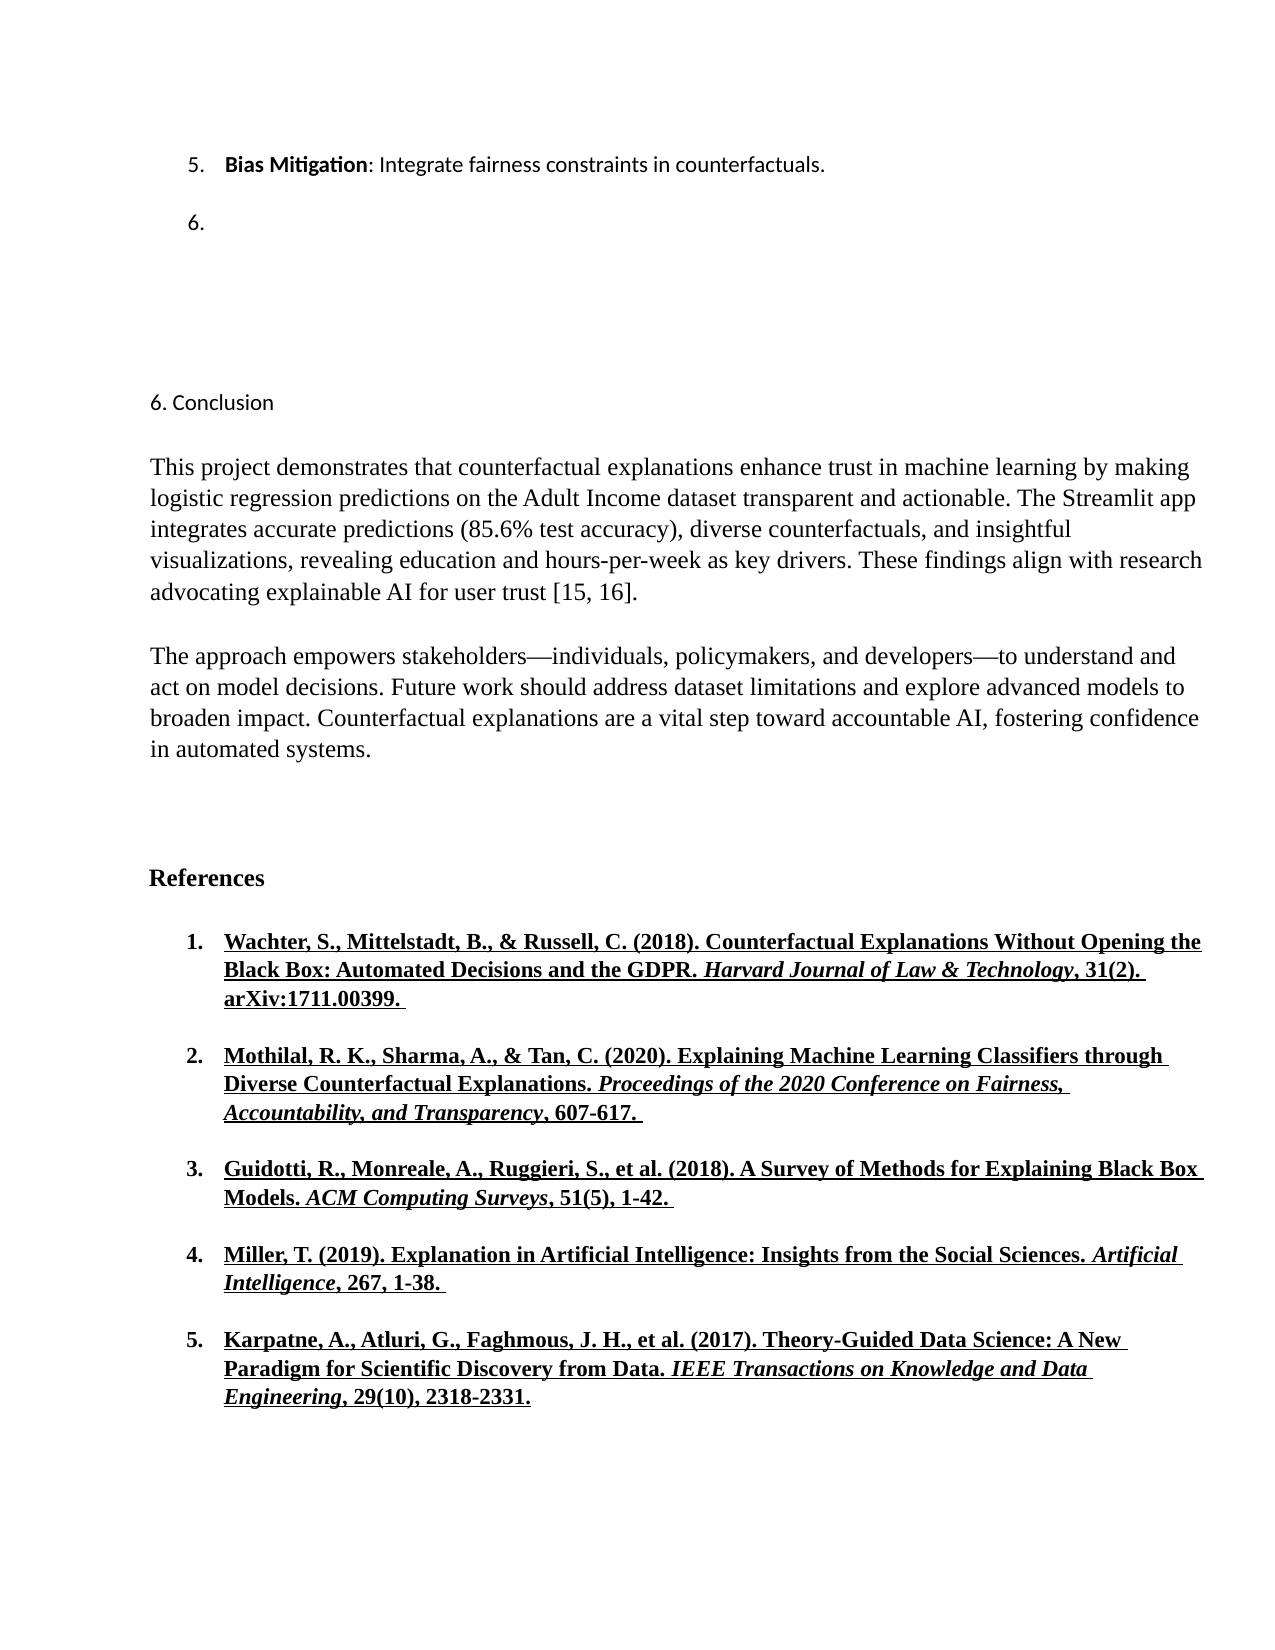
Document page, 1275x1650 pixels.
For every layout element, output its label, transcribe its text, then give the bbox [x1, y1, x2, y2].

list Guidotti, R., Monreale, A., Ruggieri, S., et al. (2018). A Survey of Methods for Explaining Black Box Models. ACM Computing Surveys, 51(5), 1-42. [186, 1156, 1205, 1210]
subtitle References [148, 863, 1205, 892]
list Miller, T. (2019). Explanation in Artificial Intelligence: Insights from the Social Sciences. Artificial Intelligence, 267, 1-38. [186, 1241, 1205, 1296]
text This project demonstrates that counterfactual explanations enhance trust in machine learning by making logistic regression predictions on the Adult Income dataset transparent and actionable. The Streamlit app integrates accurate predictions (85.6% test accuracy), diverse counterfactuals, and insightful visualizations, revealing education and hours-per-week as key drivers. These findings align with research advocating explainable AI for user trust [15, 16]. [150, 452, 1205, 605]
text 6. Conclusion [150, 388, 1205, 417]
list Karpatne, A., Atluri, G., Faghmous, J. H., et al. (2017). Theory-Guided Data Science: A New Paradigm for Scientific Discovery from Data. IEEE Transactions on Knowledge and Data Engineering, 29(10), 2318-2331. [186, 1326, 1205, 1409]
list Bias Mitigation: Integrate fairness constraints in counterfactuals. [187, 150, 1125, 178]
list Wachter, S., Mittelstadt, B., & Russell, C. (2018). Counterfactual Explanations Without Opening the Black Box: Automated Decisions and the GDPR. Harvard Journal of Law & Technology, 31(2). arXiv:1711.00399. [186, 928, 1205, 1011]
text The approach empowers stakeholders—individuals, policymakers, and developers—to understand and act on model decisions. Future work should address dataset limitations and explore advanced models to broaden impact. Counterfactual explanations are a vital step toward accountable AI, fostering confidence in automated systems. [150, 641, 1205, 763]
list Mothilal, R. K., Sharma, A., & Tan, C. (2020). Explaining Machine Learning Classifiers through Diverse Counterfactual Explanations. Proceedings of the 2020 Conference on Fairness, Accountability, and Transparency, 607-617. [186, 1042, 1205, 1125]
